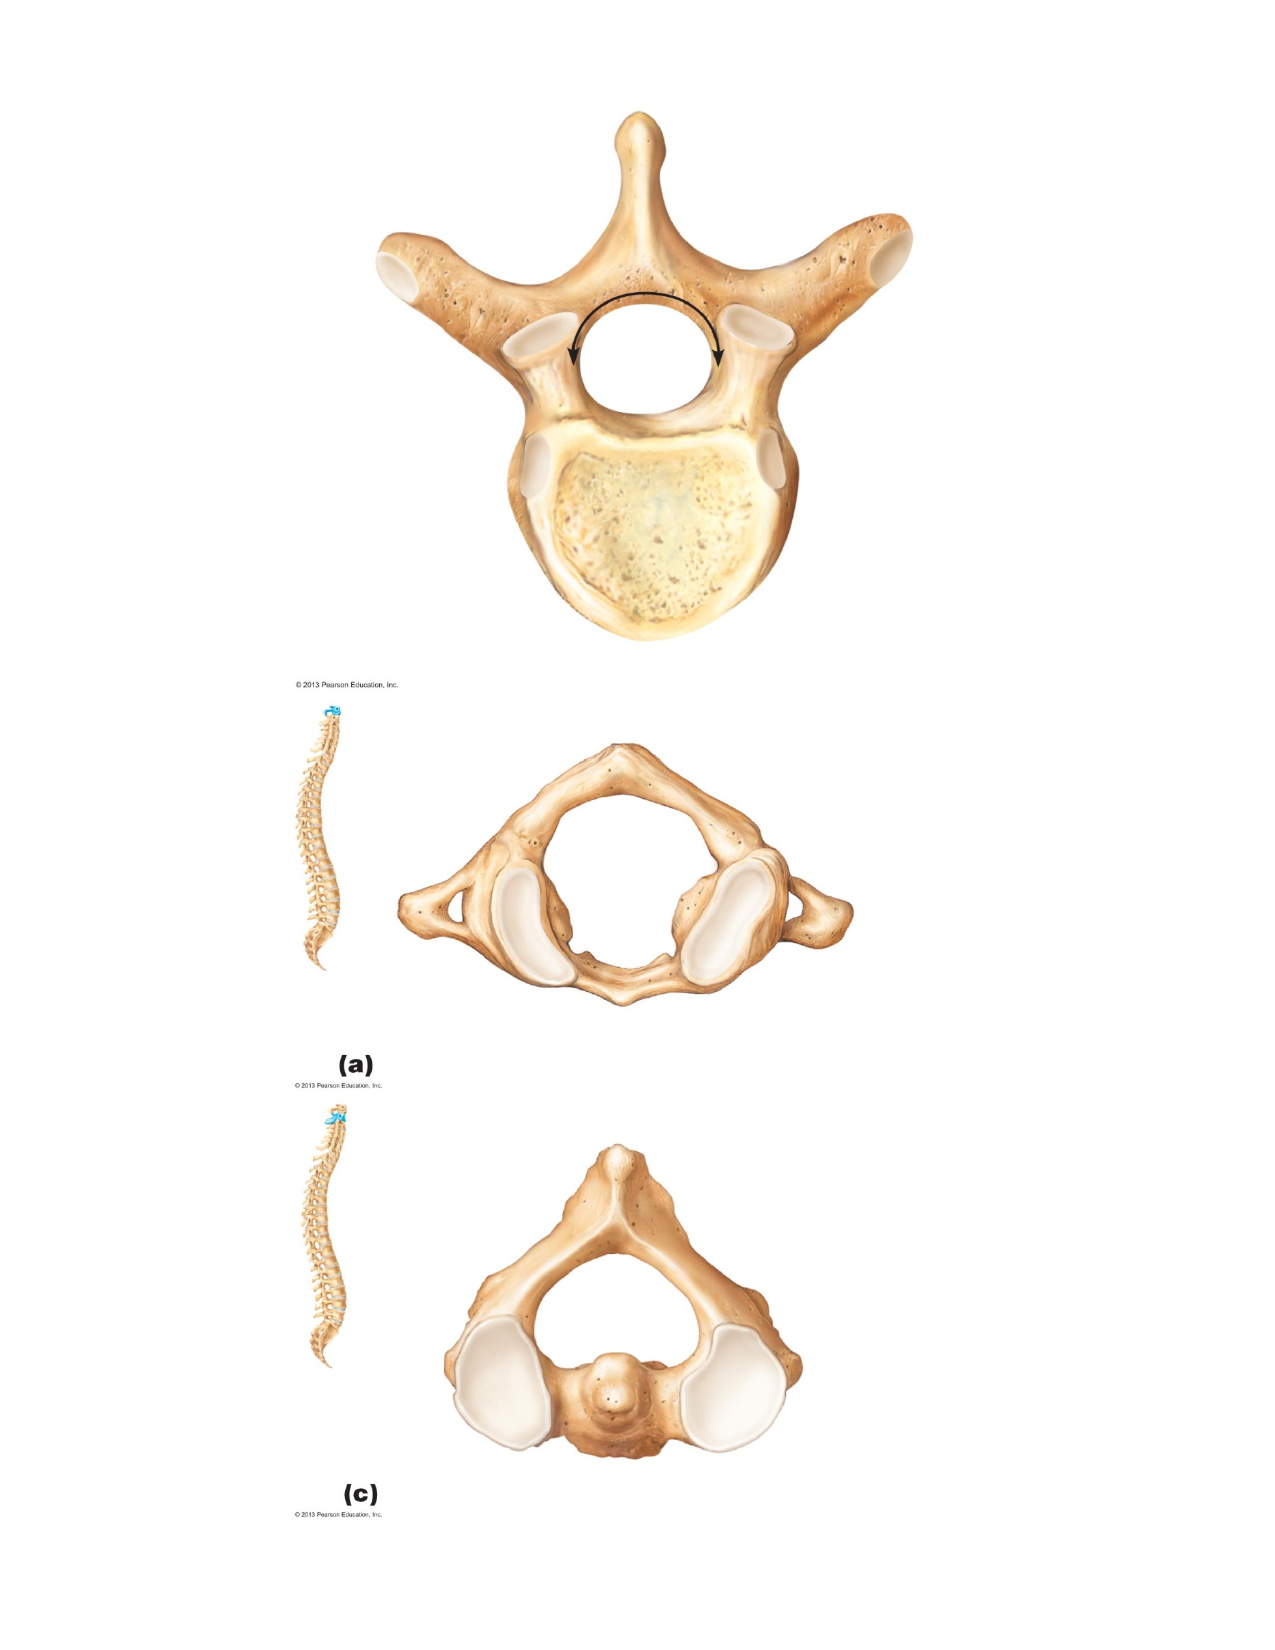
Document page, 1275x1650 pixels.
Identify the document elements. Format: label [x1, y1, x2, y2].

picture [290, 699, 985, 1095]
picture [290, 1098, 985, 1524]
picture [290, 65, 985, 696]
